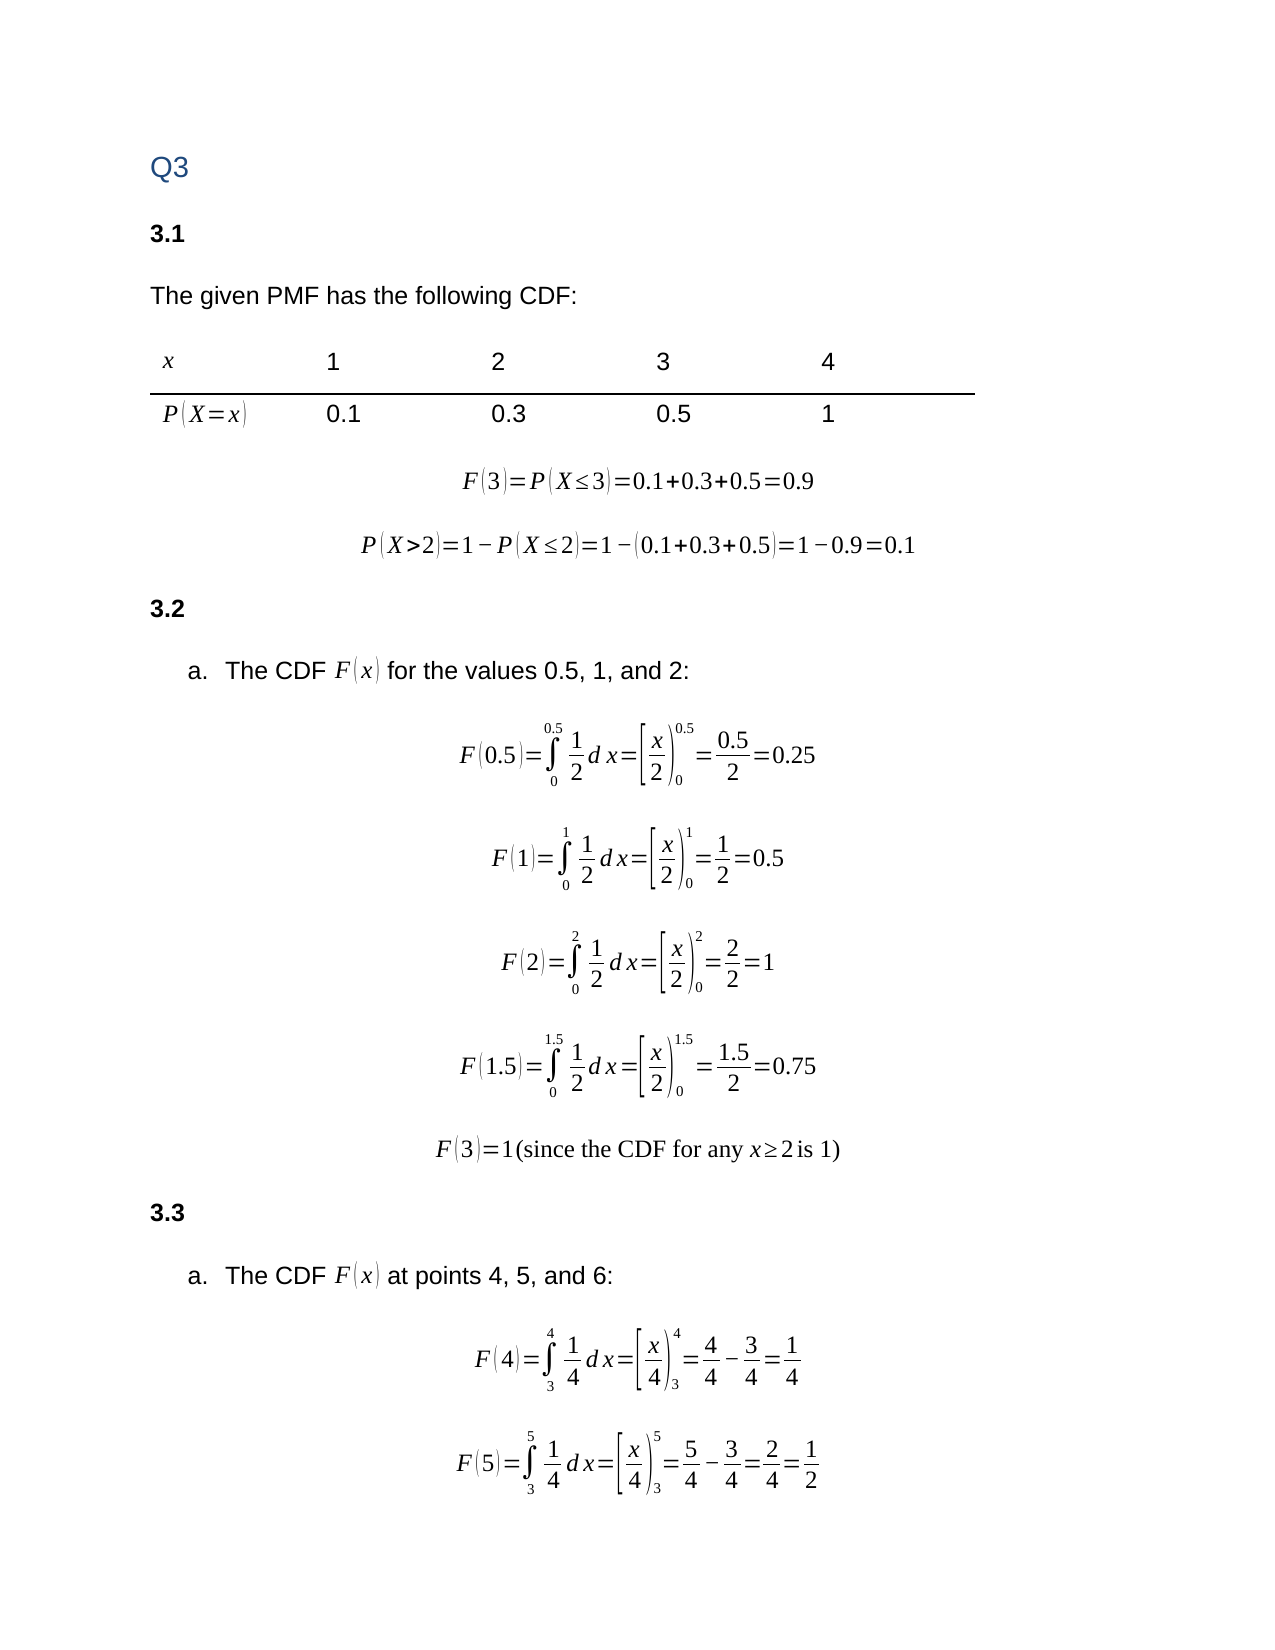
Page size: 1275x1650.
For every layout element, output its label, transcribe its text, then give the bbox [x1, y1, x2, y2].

text The given PMF has the following CDF: [150, 281, 1125, 310]
table_cell 0.5 [645, 395, 810, 447]
subtitle Q3 [150, 150, 1125, 183]
table_header 2 [480, 343, 645, 393]
list The CDF at points 4, 5, and 6: [187, 1260, 1125, 1291]
text 3.3 [150, 1198, 1125, 1227]
table_header 4 [810, 343, 975, 393]
text 3.1 [150, 219, 1125, 248]
table_cell 0.3 [480, 395, 645, 447]
text 3.2 [150, 593, 1125, 622]
table_header [150, 343, 315, 393]
list The CDF for the values 0.5, 1, and 2: [187, 655, 1125, 686]
table_header 1 [315, 343, 480, 393]
table_cell [150, 395, 315, 447]
table_cell 0.1 [315, 395, 480, 447]
table_cell 1 [810, 395, 975, 447]
table_header 3 [645, 343, 810, 393]
